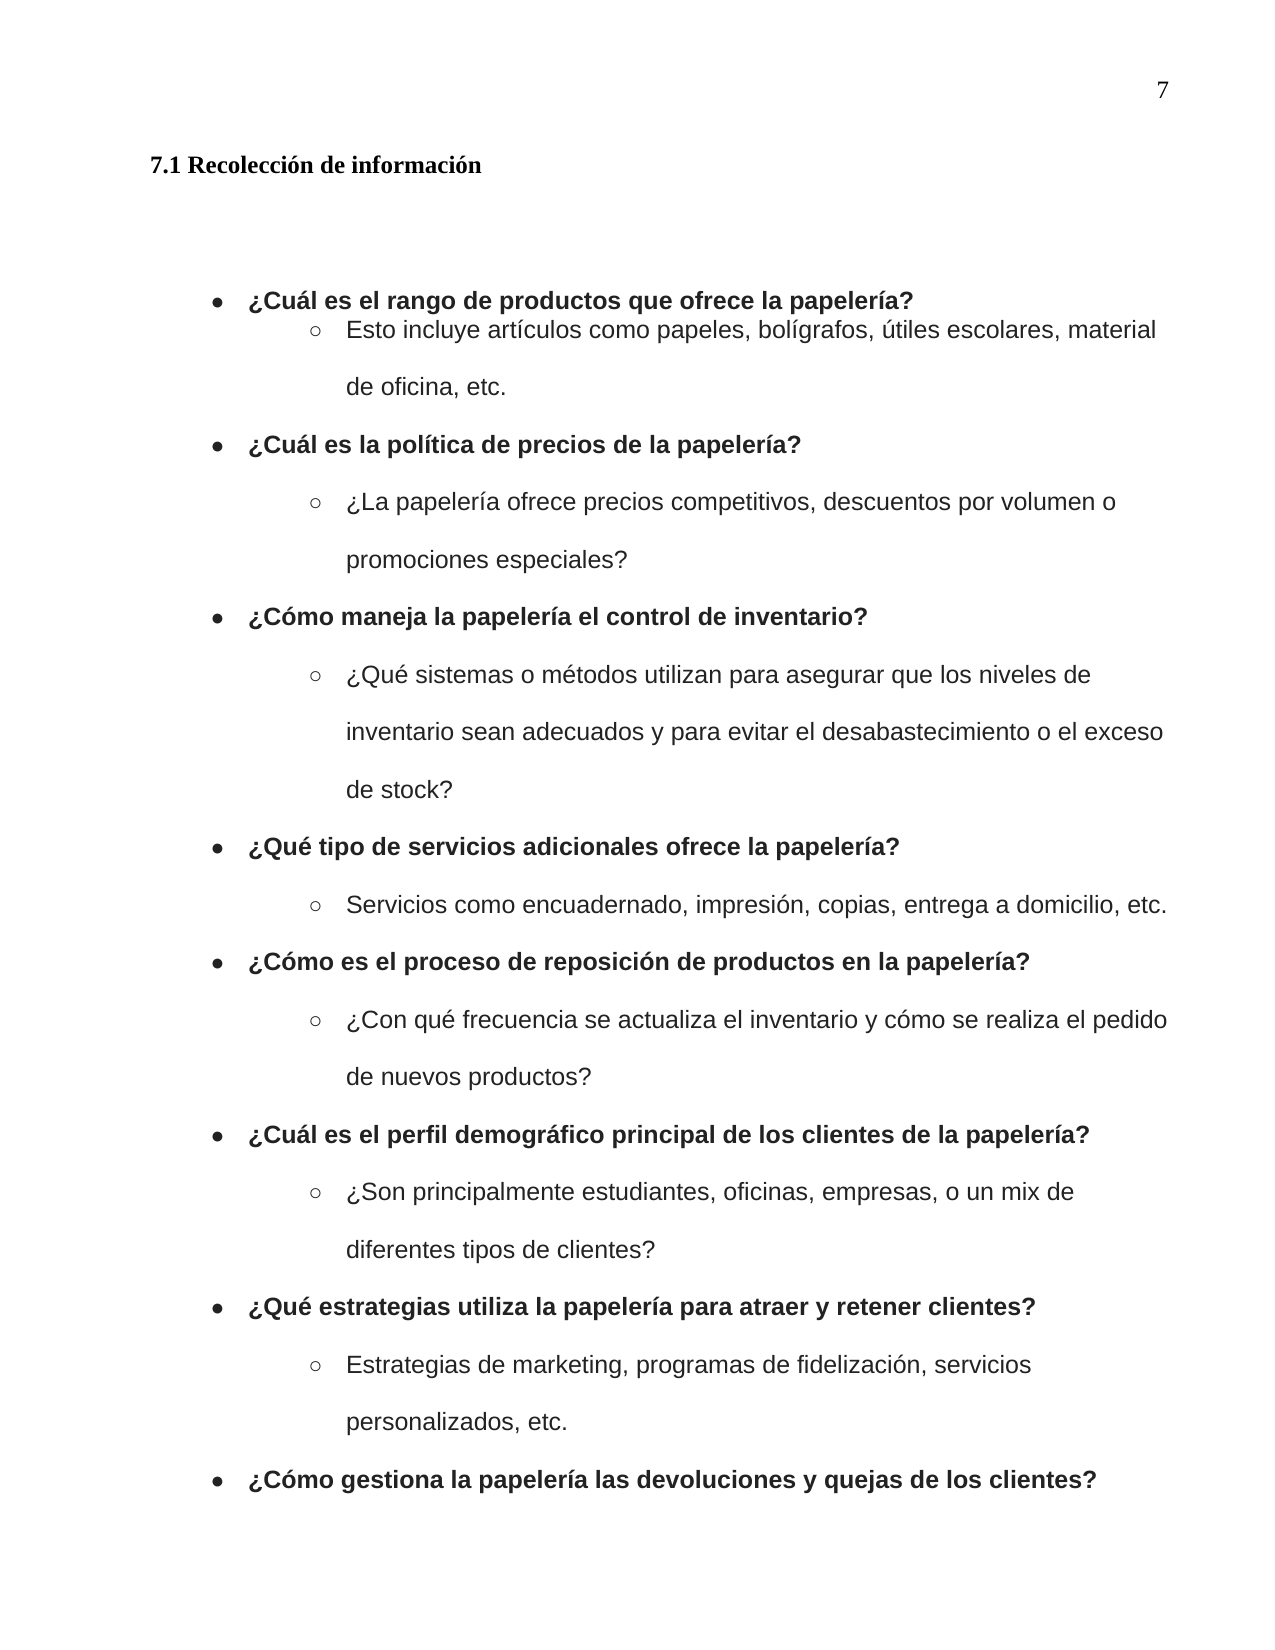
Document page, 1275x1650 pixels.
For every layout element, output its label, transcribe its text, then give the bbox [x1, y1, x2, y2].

list ¿Qué tipo de servicios adicionales ofrece la papelería? [210, 832, 1169, 861]
list ¿Cómo maneja la papelería el control de inventario? [210, 602, 1169, 631]
list ¿Cuál es la política de precios de la papelería? [210, 429, 1169, 458]
list ¿Cómo es el proceso de reposición de productos en la papelería? [210, 947, 1169, 976]
list ¿Qué sistemas o métodos utilizan para asegurar que los niveles de inventario sean adecuados y para evitar el desabastecimiento o el exceso de stock? [308, 659, 1169, 803]
list Esto incluye artículos como papeles, bolígrafos, útiles escolares, material de oficina, etc. [308, 314, 1169, 401]
list ¿Cómo gestiona la papelería las devoluciones y quejas de los clientes? [210, 1464, 1169, 1493]
list ¿Con qué frecuencia se actualiza el inventario y cómo se realiza el pedido de nuevos productos? [308, 1004, 1169, 1091]
list ¿Qué estrategias utiliza la papelería para atraer y retener clientes? [210, 1292, 1169, 1321]
list ¿Cuál es el perfil demográfico principal de los clientes de la papelería? [210, 1119, 1169, 1148]
list ¿Cuál es el rango de productos que ofrece la papelería? [210, 286, 1169, 314]
list Servicios como encuadernado, impresión, copias, entrega a domicilio, etc. [308, 889, 1169, 918]
list ¿Son principalmente estudiantes, oficinas, empresas, o un mix de diferentes tipos de clientes? [308, 1177, 1169, 1263]
list ¿La papelería ofrece precios competitivos, descuentos por volumen o promociones especiales? [308, 487, 1169, 573]
list Estrategias de marketing, programas de fidelización, servicios personalizados, etc. [308, 1349, 1169, 1436]
subtitle 7.1 Recolección de información [150, 150, 1169, 179]
